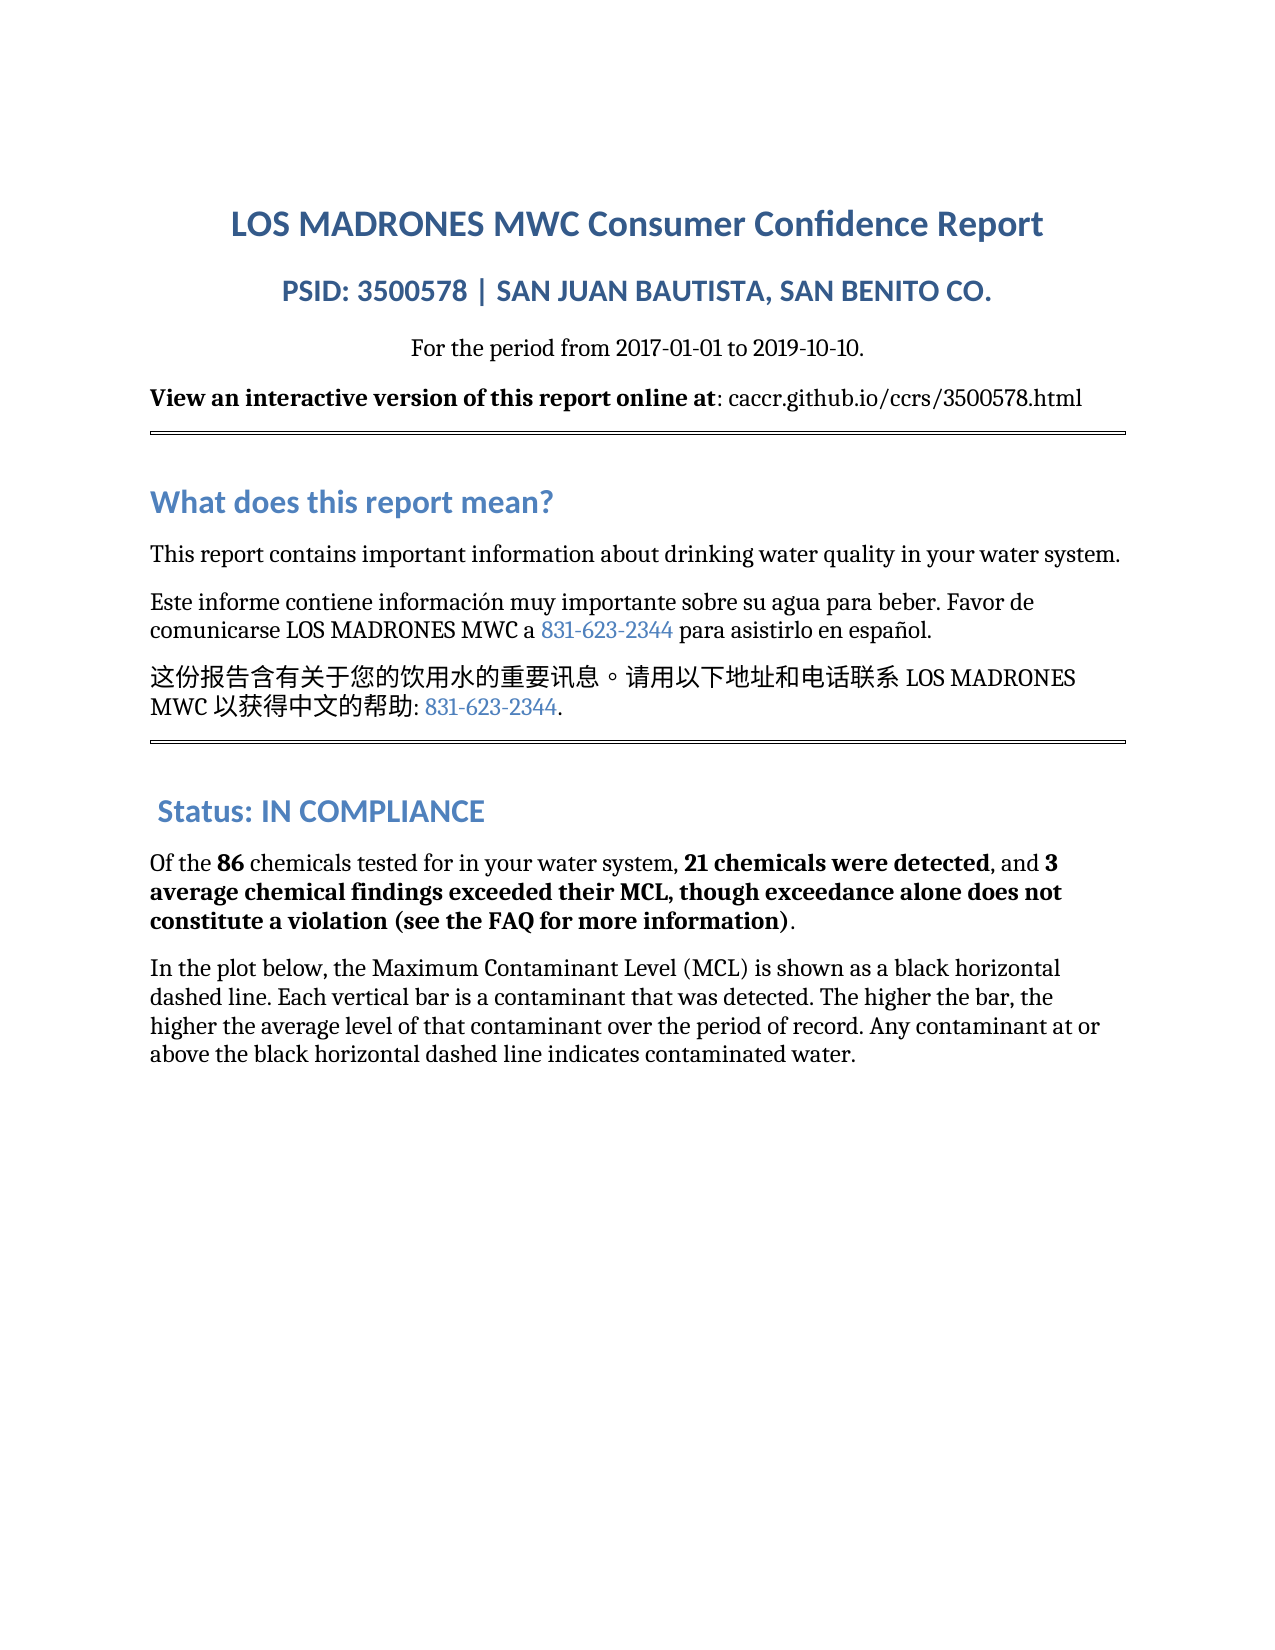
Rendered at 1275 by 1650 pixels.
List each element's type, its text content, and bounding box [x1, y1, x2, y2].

text 这份报告含有关于您的饮用水的重要讯息。请用以下地址和电话联系 LOS MADRONES MWC 以获得中文的帮助: 831-623-2344. [150, 664, 1125, 721]
subtitle Status: IN COMPLIANCE [150, 790, 1125, 830]
text Of the 86 chemicals tested for in your water system, 21 chemicals were detected, and 3 average chemical findings exceeded their MCL, though exceedance alone does not constitute a violation (see the FAQ for more information). [150, 849, 1125, 935]
subtitle PSID: 3500578 | SAN JUAN BAUTISTA, SAN BENITO CO. [150, 271, 1125, 309]
text For the period from 2017-01-01 to 2019-10-10. [150, 334, 1125, 363]
text In the plot below, the Maximum Contaminant Level (MCL) is shown as a black horizontal dashed line. Each vertical bar is a contaminant that was detected. The higher the bar, the higher the average level of that contaminant over the period of record. Any contaminant at or above the black horizontal dashed line indicates contaminated water. [150, 954, 1125, 1069]
title LOS MADRONES MWC Consumer Confidence Report [150, 200, 1125, 246]
text This report contains important information about drinking water quality in your water system. [150, 540, 1125, 569]
subtitle What does this report mean? [150, 481, 1125, 521]
text Este informe contiene información muy importante sobre su agua para beber. Favor de comunicarse LOS MADRONES MWC a 831-623-2344 para asistirlo en español. [150, 588, 1125, 645]
text View an interactive version of this report online at: caccr.github.io/ccrs/3500578.html [150, 383, 1125, 412]
